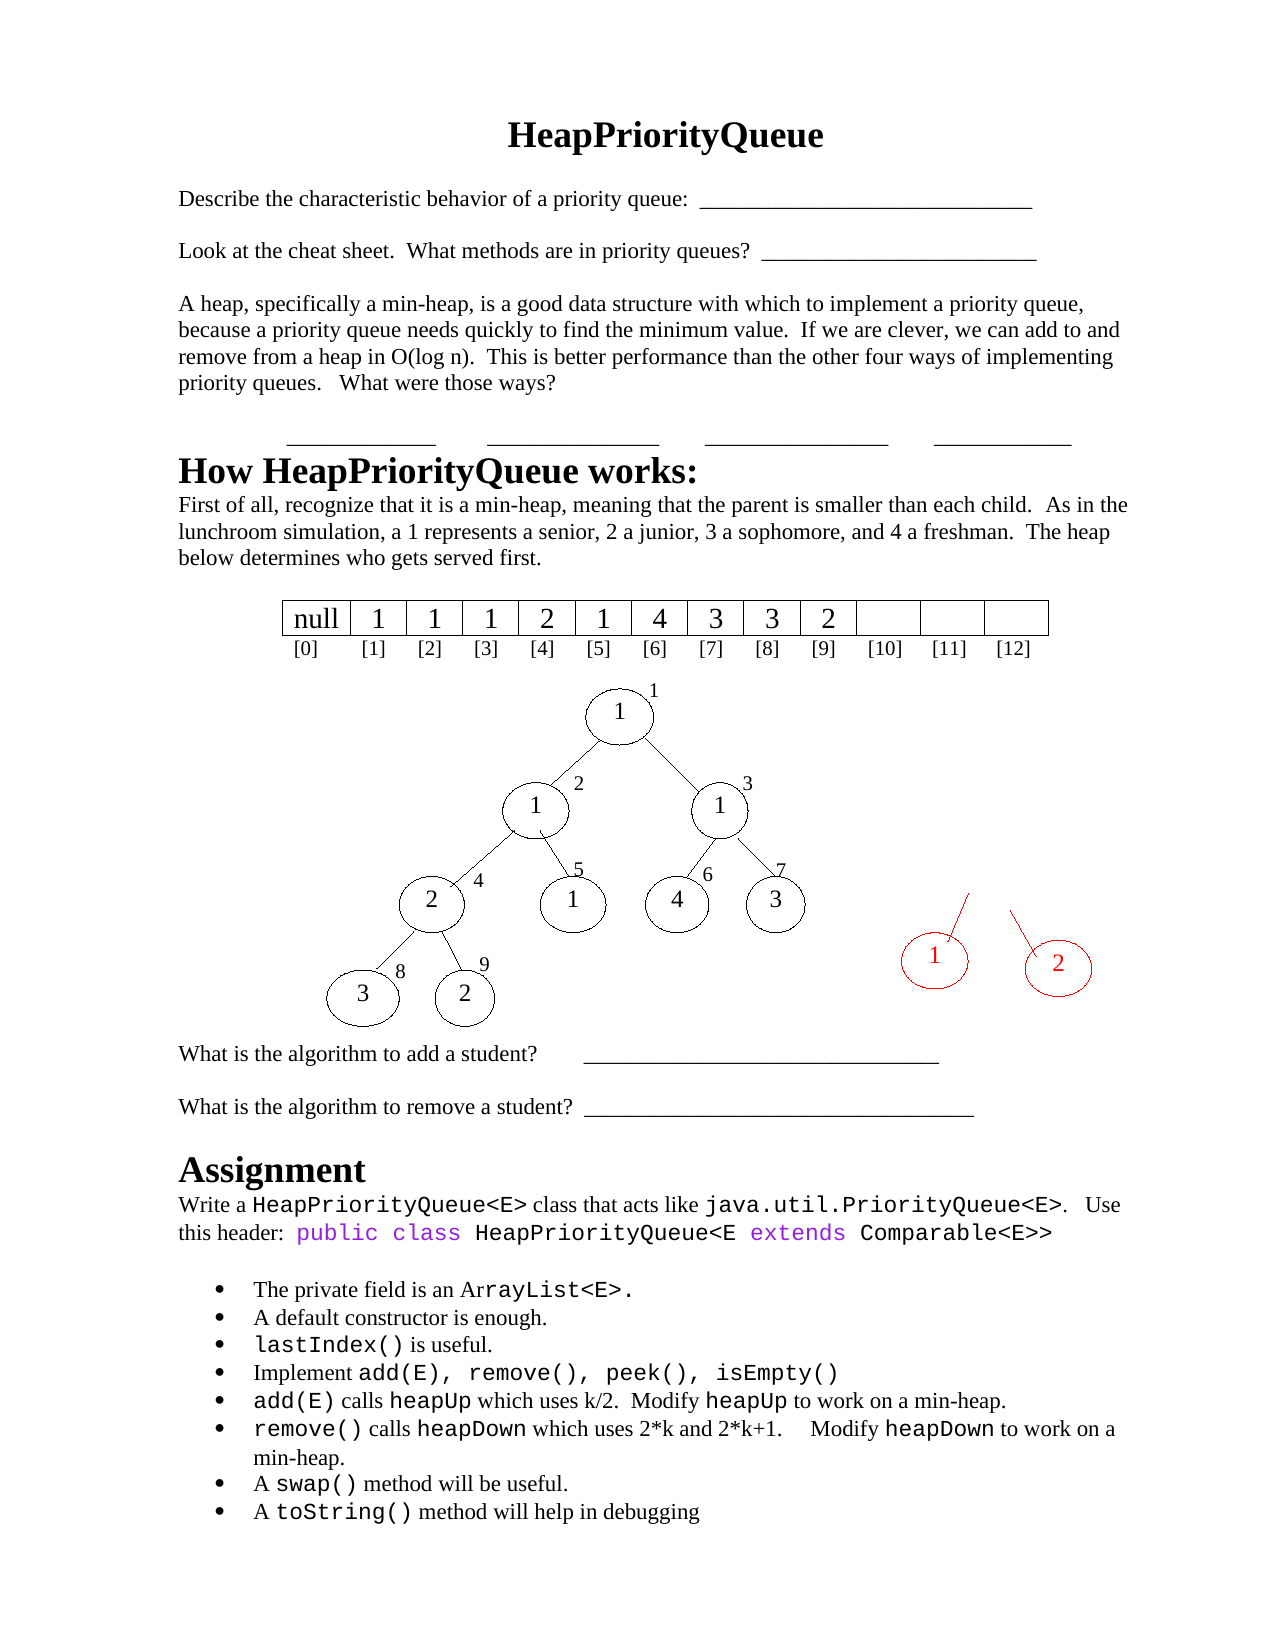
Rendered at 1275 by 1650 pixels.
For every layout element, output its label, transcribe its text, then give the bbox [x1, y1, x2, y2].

table_header 3 [744, 601, 800, 634]
text Describe the characteristic behavior of a priority queue: _____________________________ [178, 185, 1153, 211]
table_header 3 [688, 601, 743, 634]
table_cell [2] [406, 636, 463, 660]
table_header 1 [463, 601, 518, 634]
table_cell [7] [688, 636, 744, 660]
table_header 4 [632, 601, 687, 634]
table_cell [12] [985, 636, 1049, 660]
list Implement add(E), remove(), peek(), isEmpty() [216, 1359, 1153, 1387]
list lastIndex() is useful. [216, 1331, 1153, 1359]
table_cell [10] [856, 636, 921, 660]
text Write a HeapPriorityQueue<E> class that acts like java.util.PriorityQueue<E>. Use this header: public class HeapPriorityQueue<E extends Comparable<E>> [178, 1191, 1153, 1276]
text First of all, recognize that it is a min-heap, meaning that the parent is smaller than each child. As in the lunchroom simulation, a 1 represents a senior, 2 a junior, 3 a sophomore, and 4 a freshman. The heap below determines who gets served first. [178, 491, 1153, 571]
table_header 2 [519, 601, 575, 634]
table_cell [0] [282, 636, 350, 660]
text _____________ _______________ ________________ ____________ [178, 422, 1153, 448]
table_header null [283, 601, 350, 634]
table_header [985, 601, 1048, 634]
table_cell [6] [631, 636, 688, 660]
subtitle HeapPriorityQueue [178, 112, 1153, 156]
text Look at the cheat sheet. What methods are in priority queues? ________________________ [178, 237, 1153, 264]
table_cell [5] [575, 636, 631, 660]
table_header [857, 601, 920, 634]
text What is the algorithm to add a student? _______________________________ [178, 1040, 1153, 1066]
list A toString() method will help in debugging [216, 1498, 1153, 1527]
list add(E) calls heapUp which uses k/2. Modify heapUp to work on a min-heap. [216, 1387, 1153, 1416]
list The private field is an ArrayList<E>. [216, 1276, 1153, 1304]
table_header 1 [576, 601, 631, 634]
list A swap() method will be useful. [216, 1470, 1153, 1498]
table_cell [4] [519, 636, 575, 660]
list A default constructor is enough. [216, 1304, 1153, 1331]
table_header 2 [801, 601, 856, 634]
text Assignment [178, 1148, 1153, 1191]
text A heap, specifically a min-heap, is a good data structure with which to implement a priority queue, because a priority queue needs quickly to find the minimum value. If we are clever, we can add to and remove from a heap in O(log n). This is better performance than the other four ways of implementing priority queues. What were those ways? [178, 290, 1153, 396]
table_header 1 [407, 601, 462, 634]
table_cell [11] [921, 636, 985, 660]
table_cell [9] [800, 636, 856, 660]
table_cell [1] [350, 636, 406, 660]
text What is the algorithm to remove a student? __________________________________ [178, 1093, 1153, 1119]
table_header [921, 601, 984, 634]
text How HeapPriorityQueue works: [178, 448, 1153, 491]
list remove() calls heapDown which uses 2*k and 2*k+1. Modify heapDown to work on a min-heap. [216, 1416, 1153, 1470]
table_cell [3] [463, 636, 519, 660]
table_cell [8] [744, 636, 800, 660]
table_header 1 [351, 601, 406, 634]
